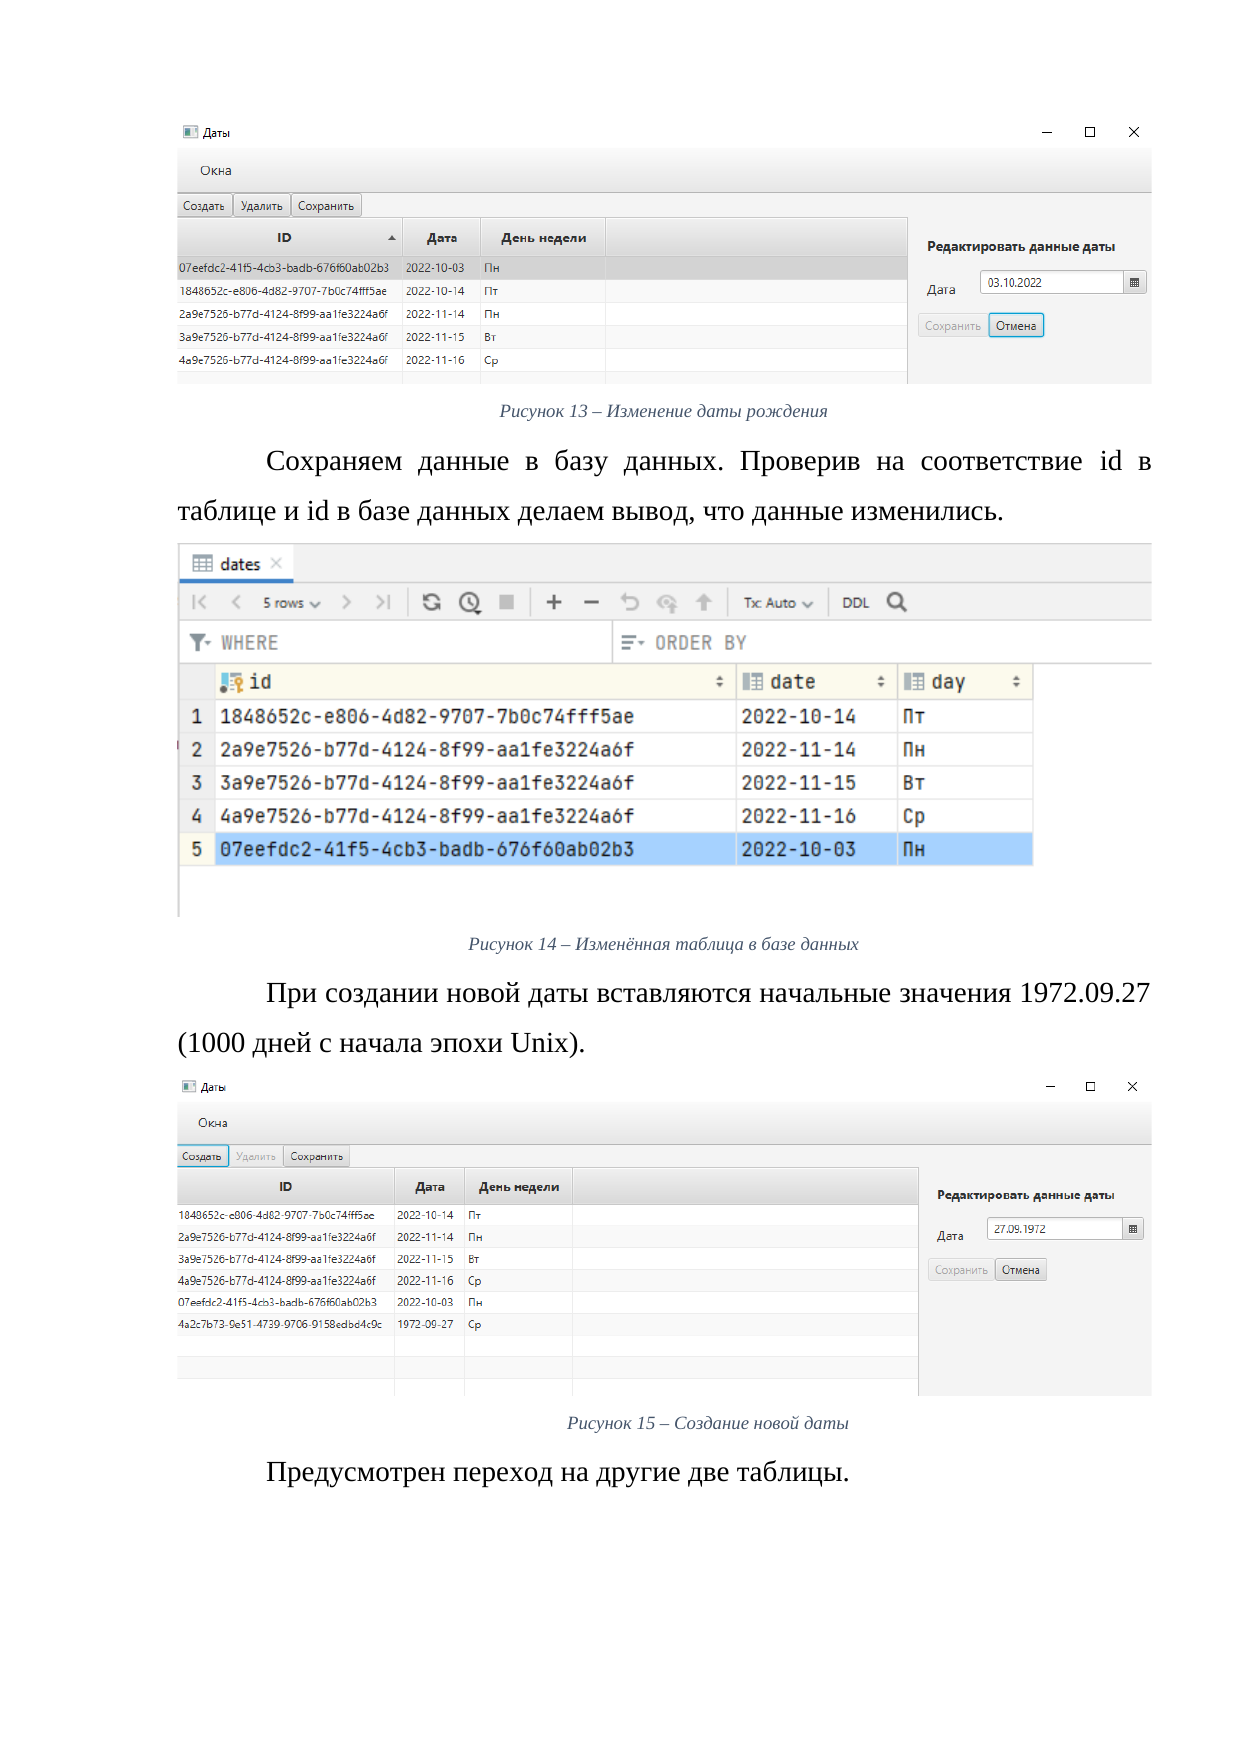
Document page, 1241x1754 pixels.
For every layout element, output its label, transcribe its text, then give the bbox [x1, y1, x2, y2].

picture [177, 1076, 1152, 1396]
text Сохраняем данные в базу данных. Проверив на соответствие id в таблице и id в базе данных делаем вывод, что данные изменились. [177, 443, 1152, 527]
picture [177, 118, 1152, 384]
picture [177, 543, 1152, 917]
text При создании новой даты вставляются начальные значения 1972.09.27 (1000 дней с начала эпохи Unix). [177, 975, 1152, 1059]
text Предусмотрен переход на другие две таблицы. [177, 1454, 1152, 1488]
